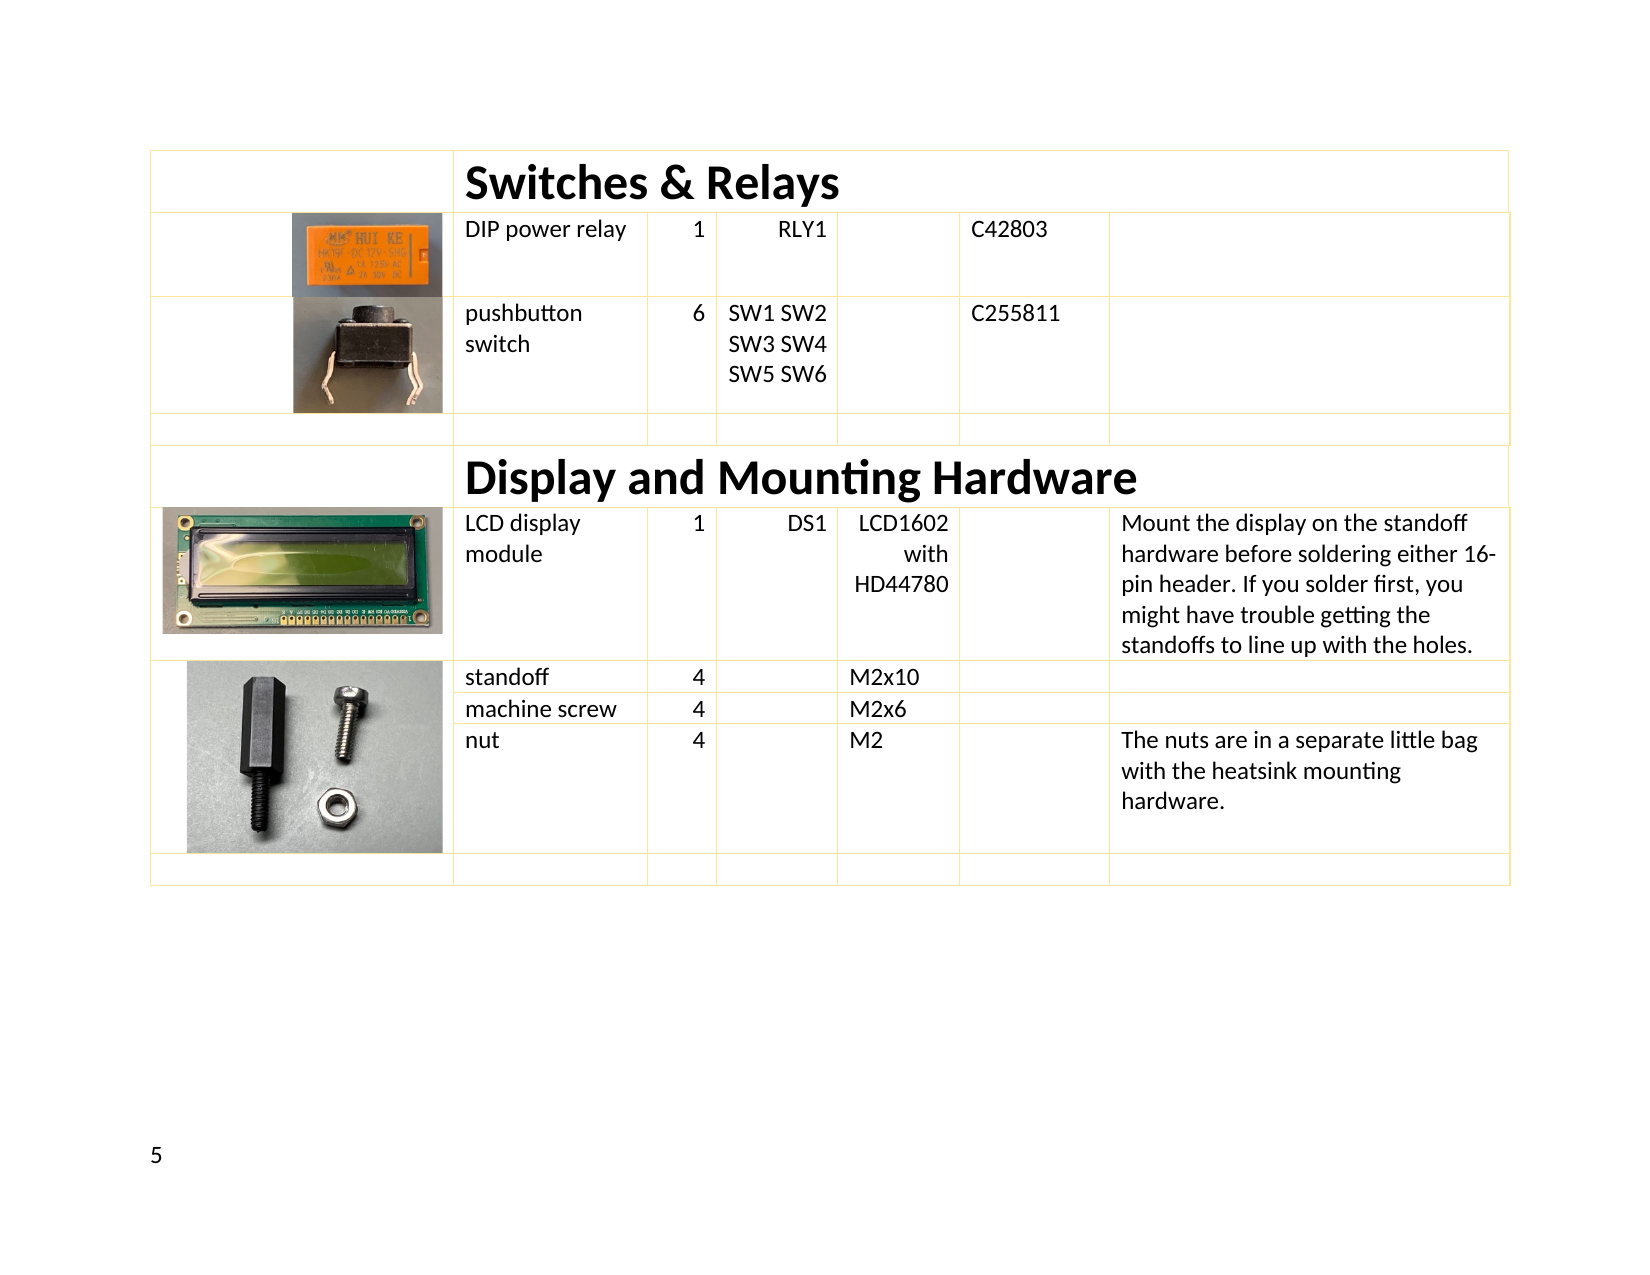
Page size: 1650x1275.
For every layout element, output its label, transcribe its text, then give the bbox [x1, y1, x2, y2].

table_cell [648, 414, 716, 444]
table_cell [648, 854, 716, 884]
table_cell [838, 854, 959, 884]
table_cell [717, 854, 837, 884]
table_cell 4 [648, 661, 716, 692]
table_cell [838, 414, 959, 444]
table_cell 4 [648, 724, 716, 853]
table_cell RLY1 [717, 213, 837, 296]
table_cell C42803 [960, 213, 1109, 296]
table_cell [838, 213, 959, 296]
table_cell [960, 724, 1109, 853]
table_cell M2 [838, 724, 959, 853]
table_cell M2x6 [838, 693, 959, 723]
table_cell [960, 508, 1109, 660]
table_cell 1 [648, 213, 716, 296]
table_cell [717, 661, 837, 692]
table_cell [151, 151, 453, 212]
table_cell [960, 661, 1109, 692]
table_cell The nuts are in a separate little bag with the heatsink mounting hardware. [1110, 724, 1509, 853]
table_cell [1110, 213, 1509, 296]
table_cell [960, 414, 1109, 444]
table_cell Display and Mounting Hardware [454, 446, 1508, 507]
table_cell C255811 [960, 297, 1109, 413]
picture [186, 661, 443, 853]
table_cell [454, 414, 647, 444]
table_cell [1110, 661, 1509, 692]
table_cell [151, 213, 292, 296]
table_cell [151, 854, 453, 884]
table_cell [838, 297, 959, 413]
table_cell [151, 661, 186, 853]
table_cell [717, 693, 837, 723]
table_cell Switches & Relays [454, 151, 1508, 212]
table_cell [1110, 414, 1509, 444]
table_cell LCD1602 with HD44780 [838, 508, 959, 660]
picture [292, 213, 443, 413]
table_cell 6 [648, 297, 716, 413]
table_cell [960, 693, 1109, 723]
table_cell [151, 414, 453, 444]
table_cell nut [454, 724, 647, 853]
table_cell Mount the display on the standoff hardware before soldering either 16-pin header. If you solder first, you might have trouble getting the standoffs to line up with the holes. [1110, 508, 1509, 660]
table_cell 4 [648, 693, 716, 723]
table_cell [717, 414, 837, 444]
table_cell pushbutton switch [454, 297, 647, 413]
table_cell machine screw [454, 693, 647, 723]
table_cell [151, 508, 453, 660]
table_cell standoff [454, 661, 647, 692]
picture [162, 507, 443, 634]
table_cell [454, 854, 647, 884]
table_cell [1110, 297, 1509, 413]
table_cell DS1 [717, 508, 837, 660]
table_cell [443, 661, 453, 853]
table_cell LCD display module [454, 508, 647, 660]
table_cell DIP power relay [454, 213, 647, 296]
table_cell [717, 724, 837, 853]
table_cell 1 [648, 508, 716, 660]
table_cell [151, 297, 293, 413]
table_cell [1110, 693, 1509, 723]
table_cell [151, 446, 453, 507]
table_cell [443, 297, 453, 413]
table_cell [960, 854, 1109, 884]
table_cell SW1 SW2 SW3 SW4 SW5 SW6 [717, 297, 837, 413]
table_cell [443, 213, 453, 296]
table_cell [1110, 854, 1509, 884]
table_cell M2x10 [838, 661, 959, 692]
